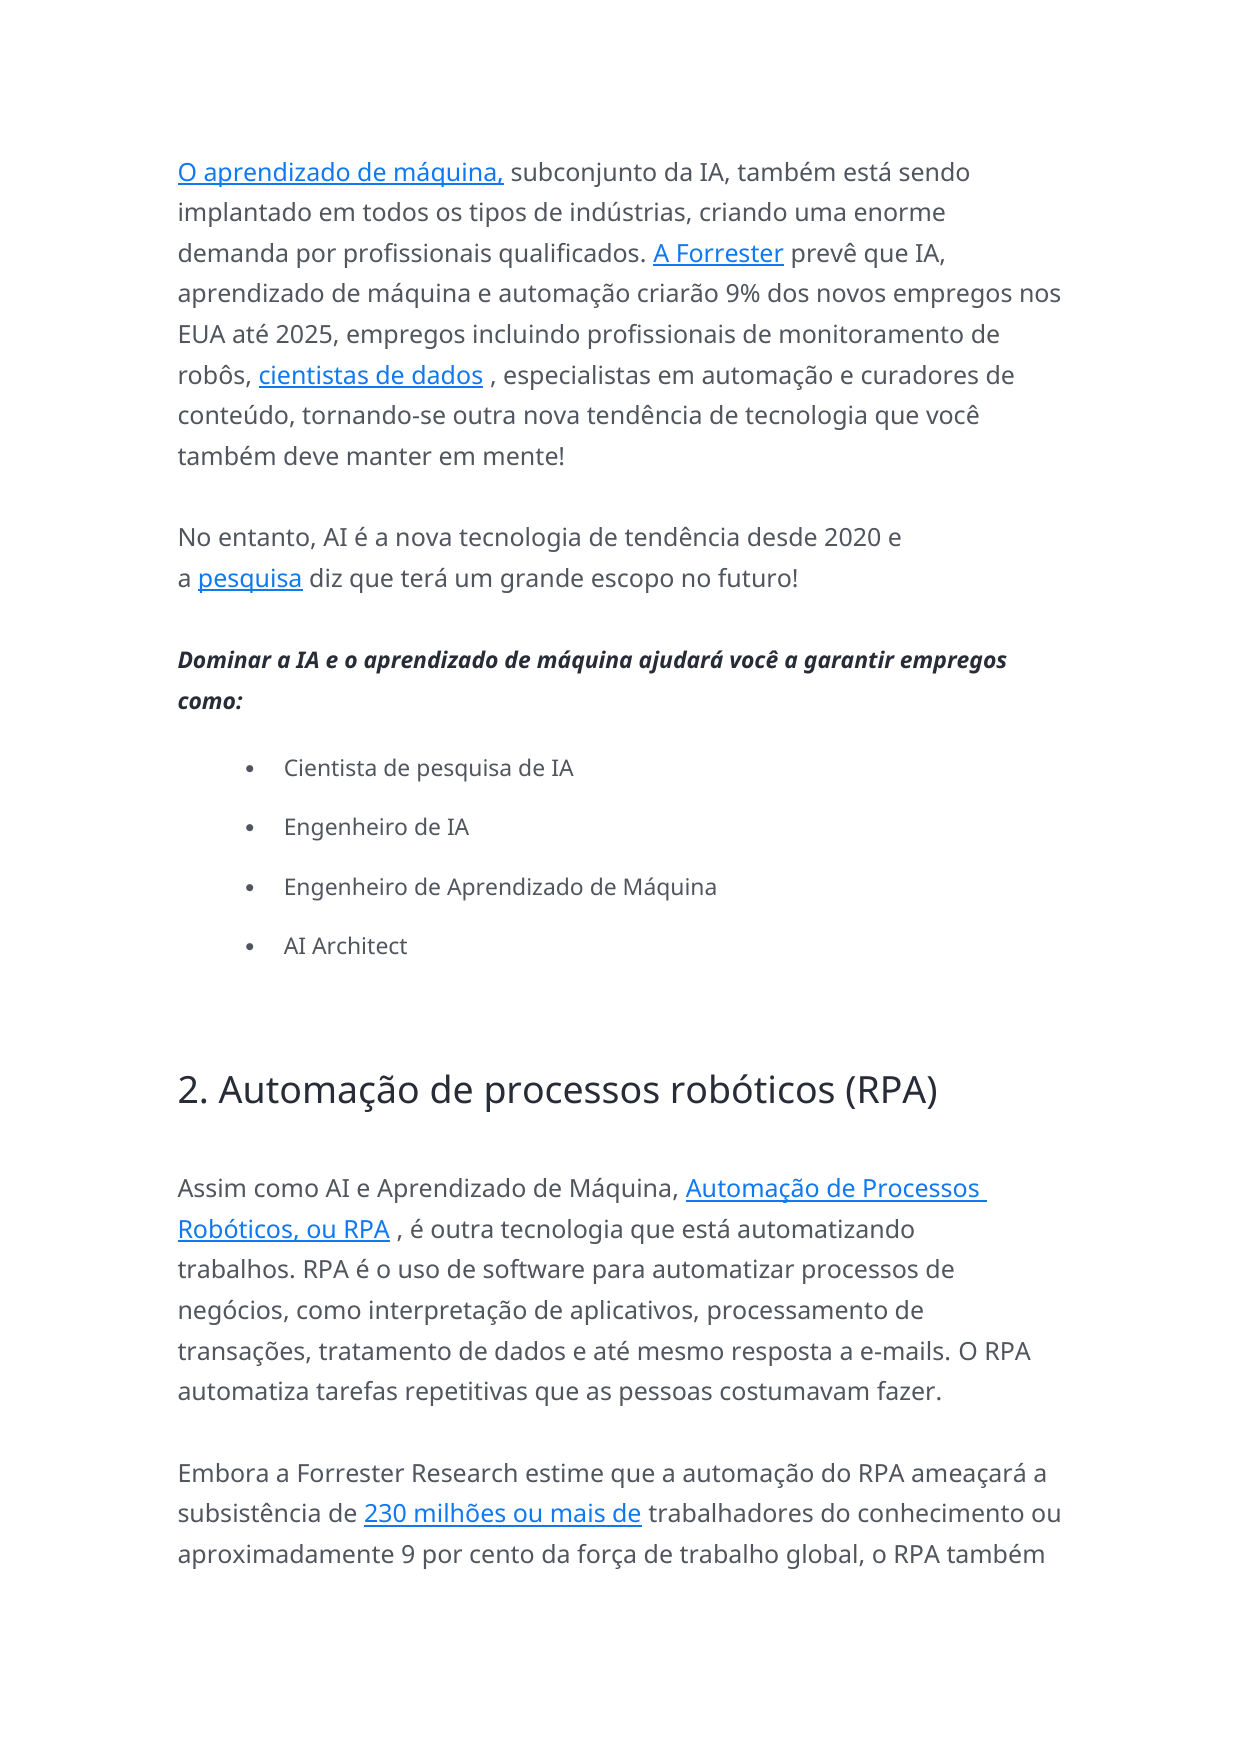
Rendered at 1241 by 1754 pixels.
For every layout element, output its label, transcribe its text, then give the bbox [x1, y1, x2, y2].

subtitle Dominar a IA e o aprendizado de máquina ajudará você a garantir empregos como: [177, 635, 1063, 716]
text No entanto, AI é a nova tecnologia de tendência desde 2020 e a pesquisa diz que terá um grande escopo no futuro! [177, 513, 1063, 594]
list Engenheiro de IA [246, 805, 1063, 842]
text Assim como AI e Aprendizado de Máquina, Automação de Processos Robóticos, ou RPA , é outra tecnologia que está automatizando trabalhos. RPA é o uso de software para automatizar processos de negócios, como interpretação de aplicativos, processamento de transações, tratamento de dados e até mesmo resposta a e-mails. O RPA automatiza tarefas repetitivas que as pessoas costumavam fazer. [177, 1164, 1063, 1408]
subtitle 2. Automação de processos robóticos (RPA) [177, 1061, 1063, 1114]
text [177, 1449, 1063, 1571]
list Engenheiro de Aprendizado de Máquina [246, 864, 1063, 902]
list AI Architect [246, 924, 1063, 961]
text O aprendizado de máquina, subconjunto da IA, também está sendo implantado em todos os tipos de indústrias, criando uma enorme demanda por profissionais qualificados. A Forrester prevê que IA, aprendizado de máquina e automação criarão 9% dos novos empregos nos EUA até 2025, empregos incluindo profissionais de monitoramento de robôs, cientistas de dados , especialistas em automação e curadores de conteúdo, tornando-se outra nova tendência de tecnologia que você também deve manter em mente! [177, 148, 1063, 473]
list Cientista de pesquisa de IA [246, 746, 1063, 783]
